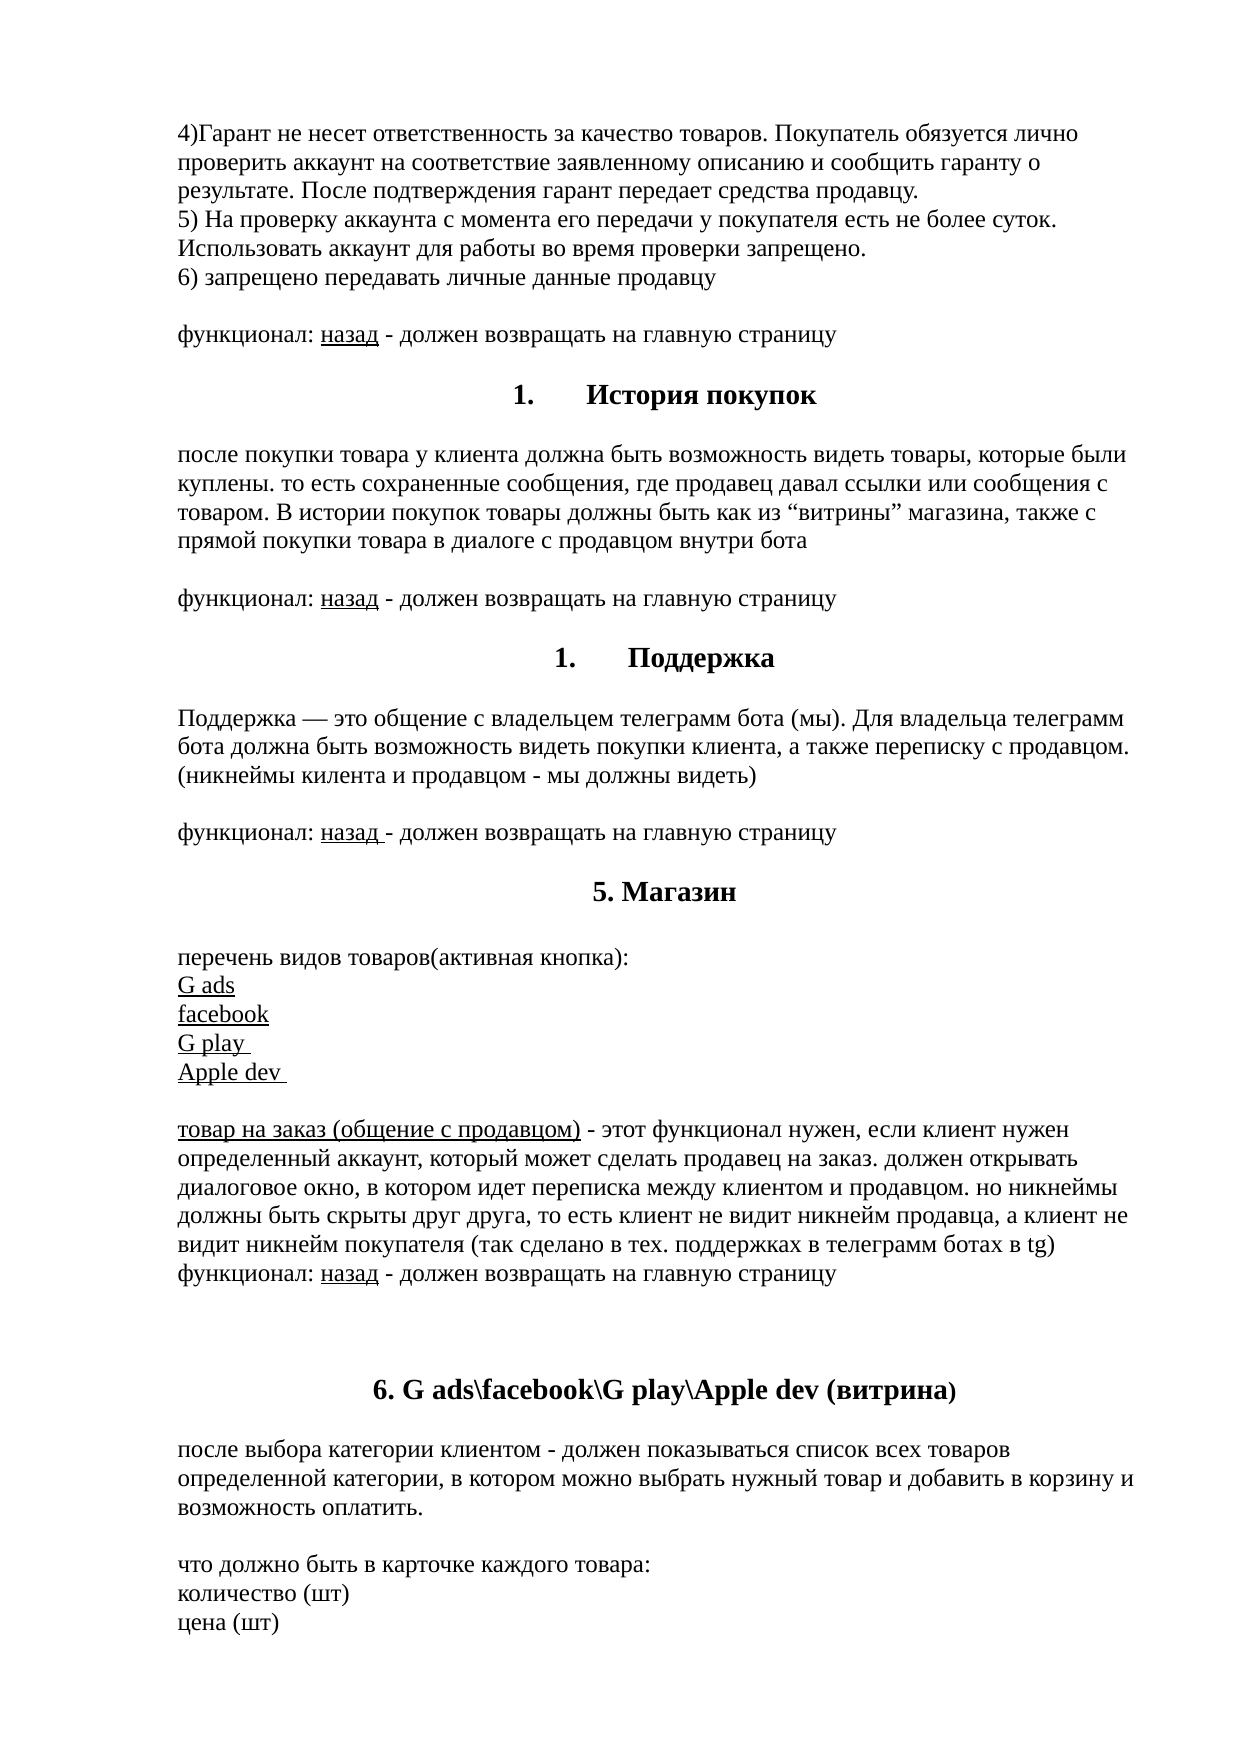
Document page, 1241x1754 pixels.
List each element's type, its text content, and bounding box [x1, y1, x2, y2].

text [177, 1578, 1152, 1636]
text функционал: назад - должен возвращать на главную страницу [177, 1258, 1152, 1372]
text перечень видов товаров(активная кнопка): G ads facebook G play Apple dev товар на заказ (общение с продавцом) - этот функционал нужен, если клиент нужен определенный аккаунт, который может сделать продавец на заказ. должен открывать диалоговое окно, в котором идет переписка между клиентом и продавцом. но никнеймы должны быть скрыты друг друга, то есть клиент не видит никнейм продавца, а клиент не видит никнейм покупателя (так сделано в тех. поддержках в телеграмм ботах в tg) [177, 942, 1152, 1258]
list История покупок [177, 377, 1152, 410]
text функционал: назад - должен возвращать на главную страницу [177, 319, 1152, 348]
text функционал: назад - должен возвращать на главную страницу [177, 817, 1152, 846]
text 6. G ads\facebook\G play\Apple dev (витрина) [177, 1372, 1152, 1406]
list Поддержка [177, 640, 1152, 674]
text 4)Гарант не несет ответственность за качество товаров. Покупатель обязуется лично проверить аккаунт на соответствие заявленному описанию и сообщить гаранту о результате. После подтверждения гарант передает средства продавцу. [177, 118, 1152, 204]
text 5) На проверку аккаунта с момента его передачи у покупателя есть не более суток. Использовать аккаунт для работы во время проверки запрещено. 6) запрещено передавать личные данные продавцу [177, 204, 1152, 291]
text 5. Магазин [177, 874, 1152, 908]
text после покупки товара у клиента должна быть возможность видеть товары, которые были куплены. то есть сохраненные сообщения, где продавец давал ссылки или сообщения с товаром. В истории покупок товары должны быть как из “витрины” магазина, также с прямой покупки товара в диалоге с продавцом внутри бота функционал: назад - должен возвращать на главную страницу [177, 439, 1152, 612]
text Поддержка — это общение с владельцем телеграмм бота (мы). Для владельца телеграмм бота должна быть возможность видеть покупки клиента, а также переписку с продавцом. (никнеймы килента и продавцом - мы должны видеть) [177, 703, 1152, 817]
text после выбора категории клиентом - должен показываться список всех товаров определенной категории, в котором можно выбрать нужный товар и добавить в корзину и возможность оплатить. что должно быть в карточке каждого товара: [177, 1434, 1152, 1578]
